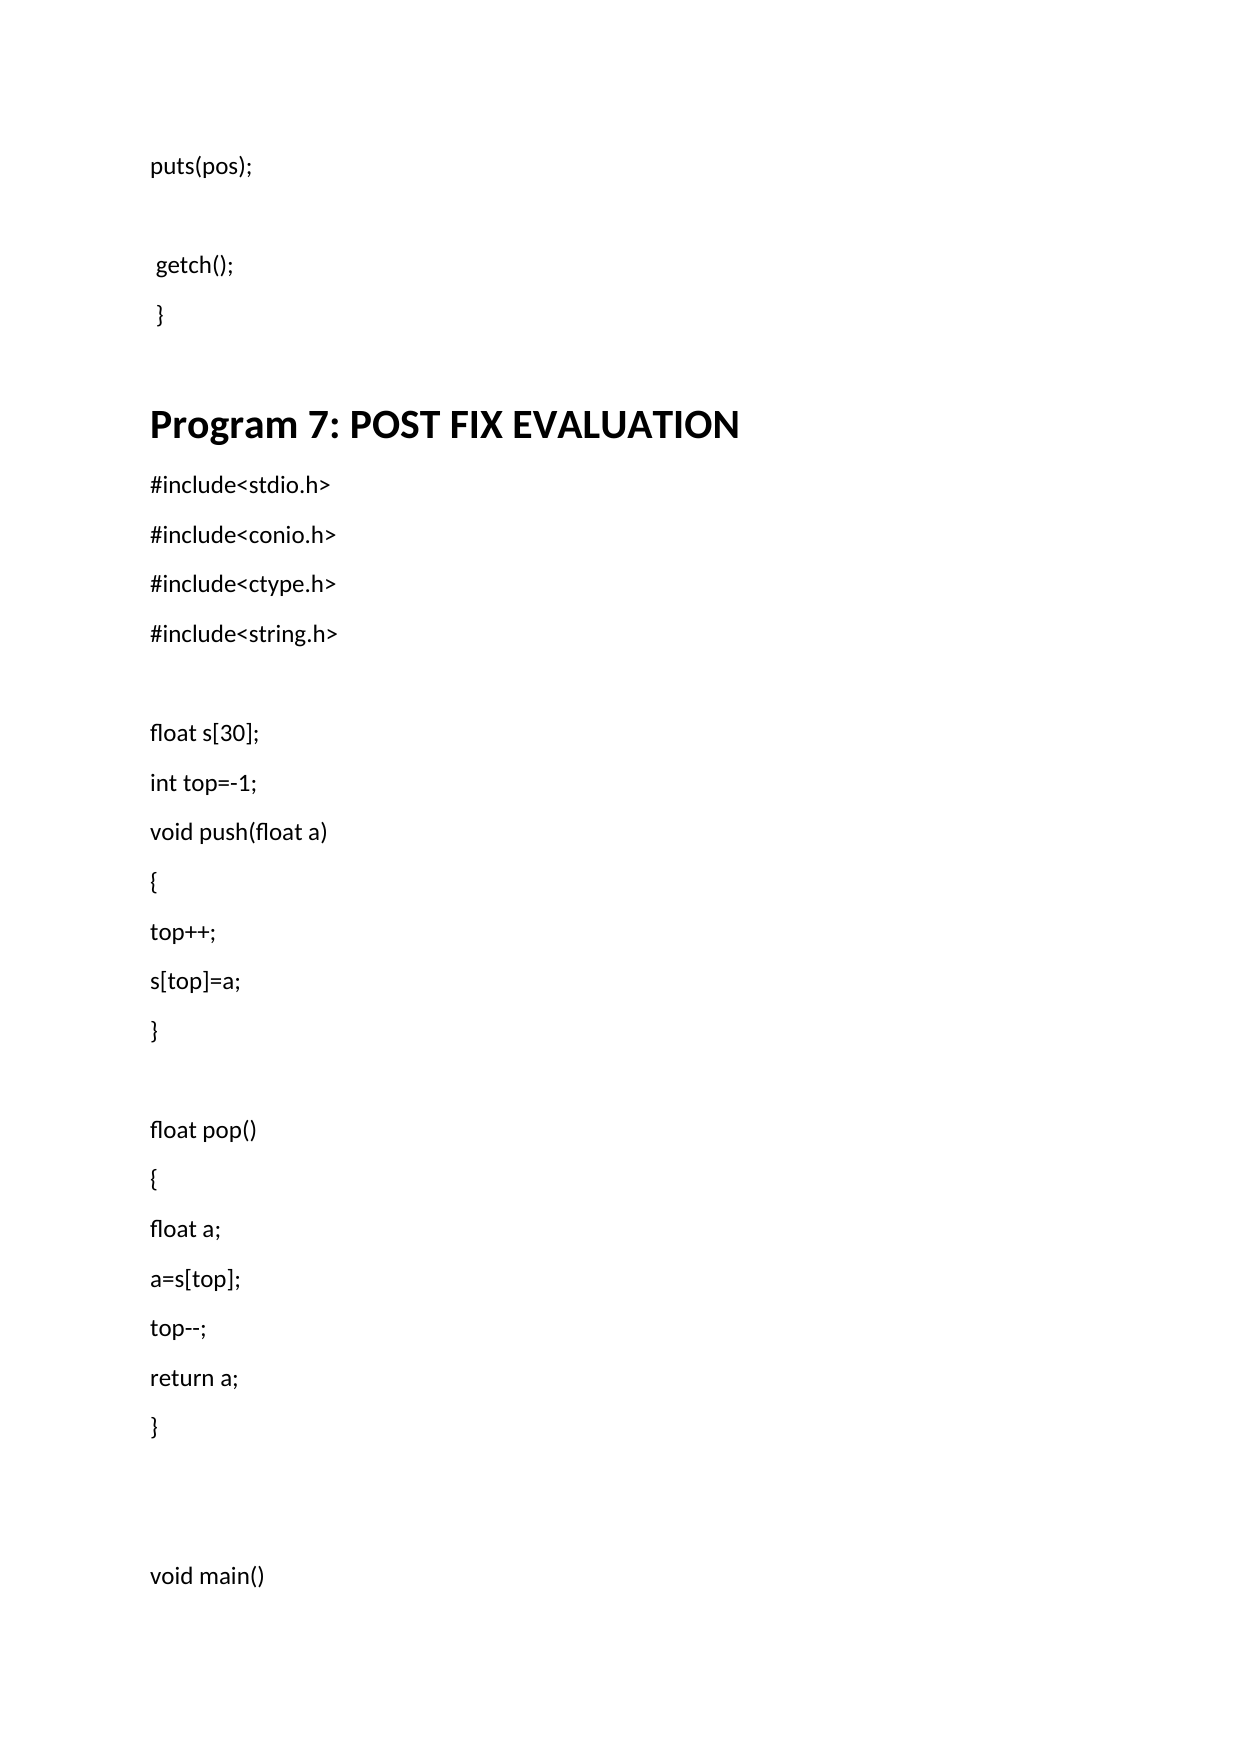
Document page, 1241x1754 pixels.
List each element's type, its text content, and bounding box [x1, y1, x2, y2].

text #include<stdio.h> [150, 469, 1090, 500]
text Program 7: POST FIX EVALUATION [150, 398, 1090, 449]
text #include<string.h> [150, 618, 1090, 649]
text getch(); [150, 249, 1090, 280]
text } [150, 1412, 1090, 1442]
text { [150, 866, 1090, 897]
text } [150, 299, 1090, 329]
text int top=-1; [150, 767, 1090, 797]
text float a; [150, 1213, 1090, 1244]
text a=s[top]; [150, 1263, 1090, 1293]
text void main() [150, 1560, 1090, 1591]
text top++; [150, 916, 1090, 946]
text { [150, 1164, 1090, 1194]
text float s[30]; [150, 717, 1090, 748]
text return a; [150, 1362, 1090, 1392]
text #include<conio.h> [150, 519, 1090, 549]
text #include<ctype.h> [150, 569, 1090, 599]
text top--; [150, 1312, 1090, 1343]
text float pop() [150, 1114, 1090, 1144]
text s[top]=a; [150, 965, 1090, 996]
text puts(pos); [150, 150, 1090, 181]
text void push(float a) [150, 817, 1090, 847]
text } [150, 1015, 1090, 1045]
